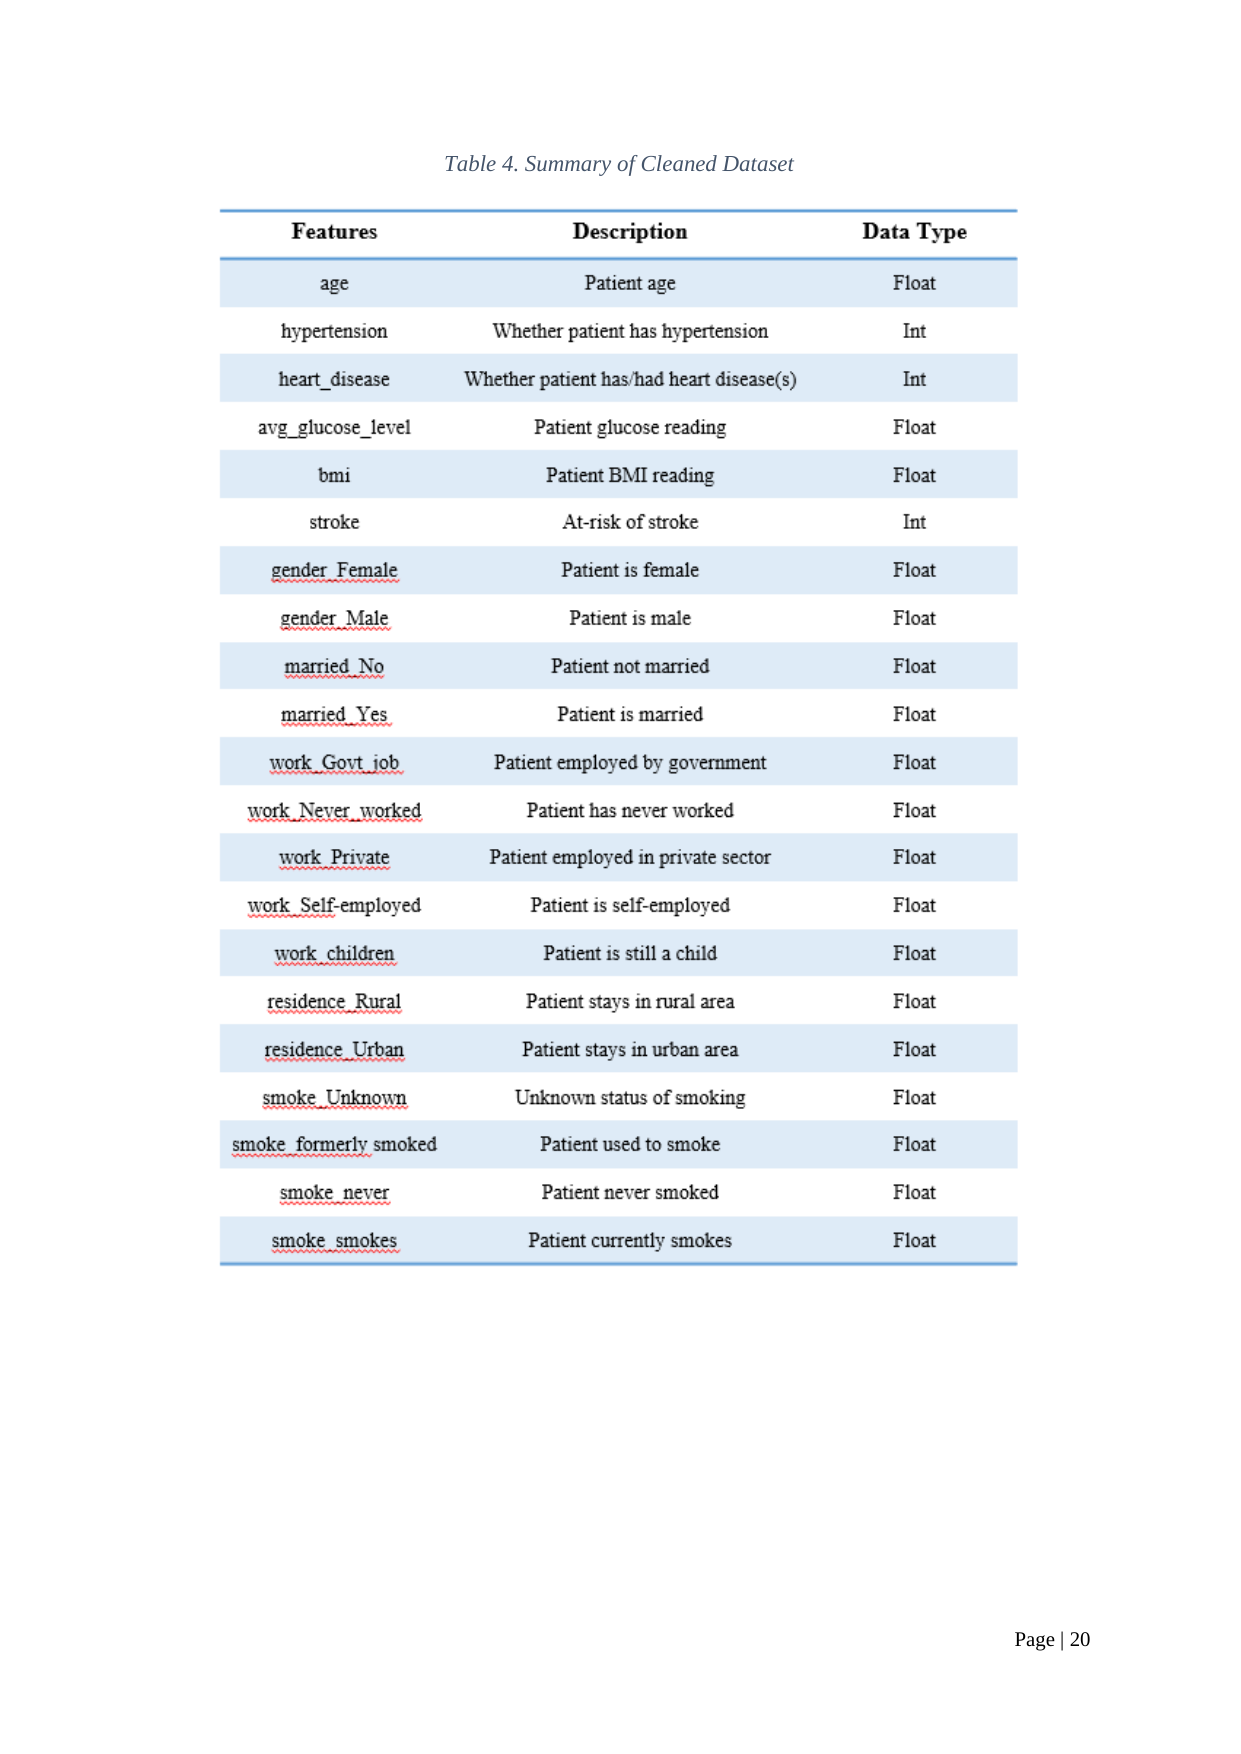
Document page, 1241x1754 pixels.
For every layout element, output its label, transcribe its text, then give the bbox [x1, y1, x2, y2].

text Table 4. Summary of Cleaned Dataset [150, 150, 1090, 176]
picture [210, 201, 1030, 1275]
